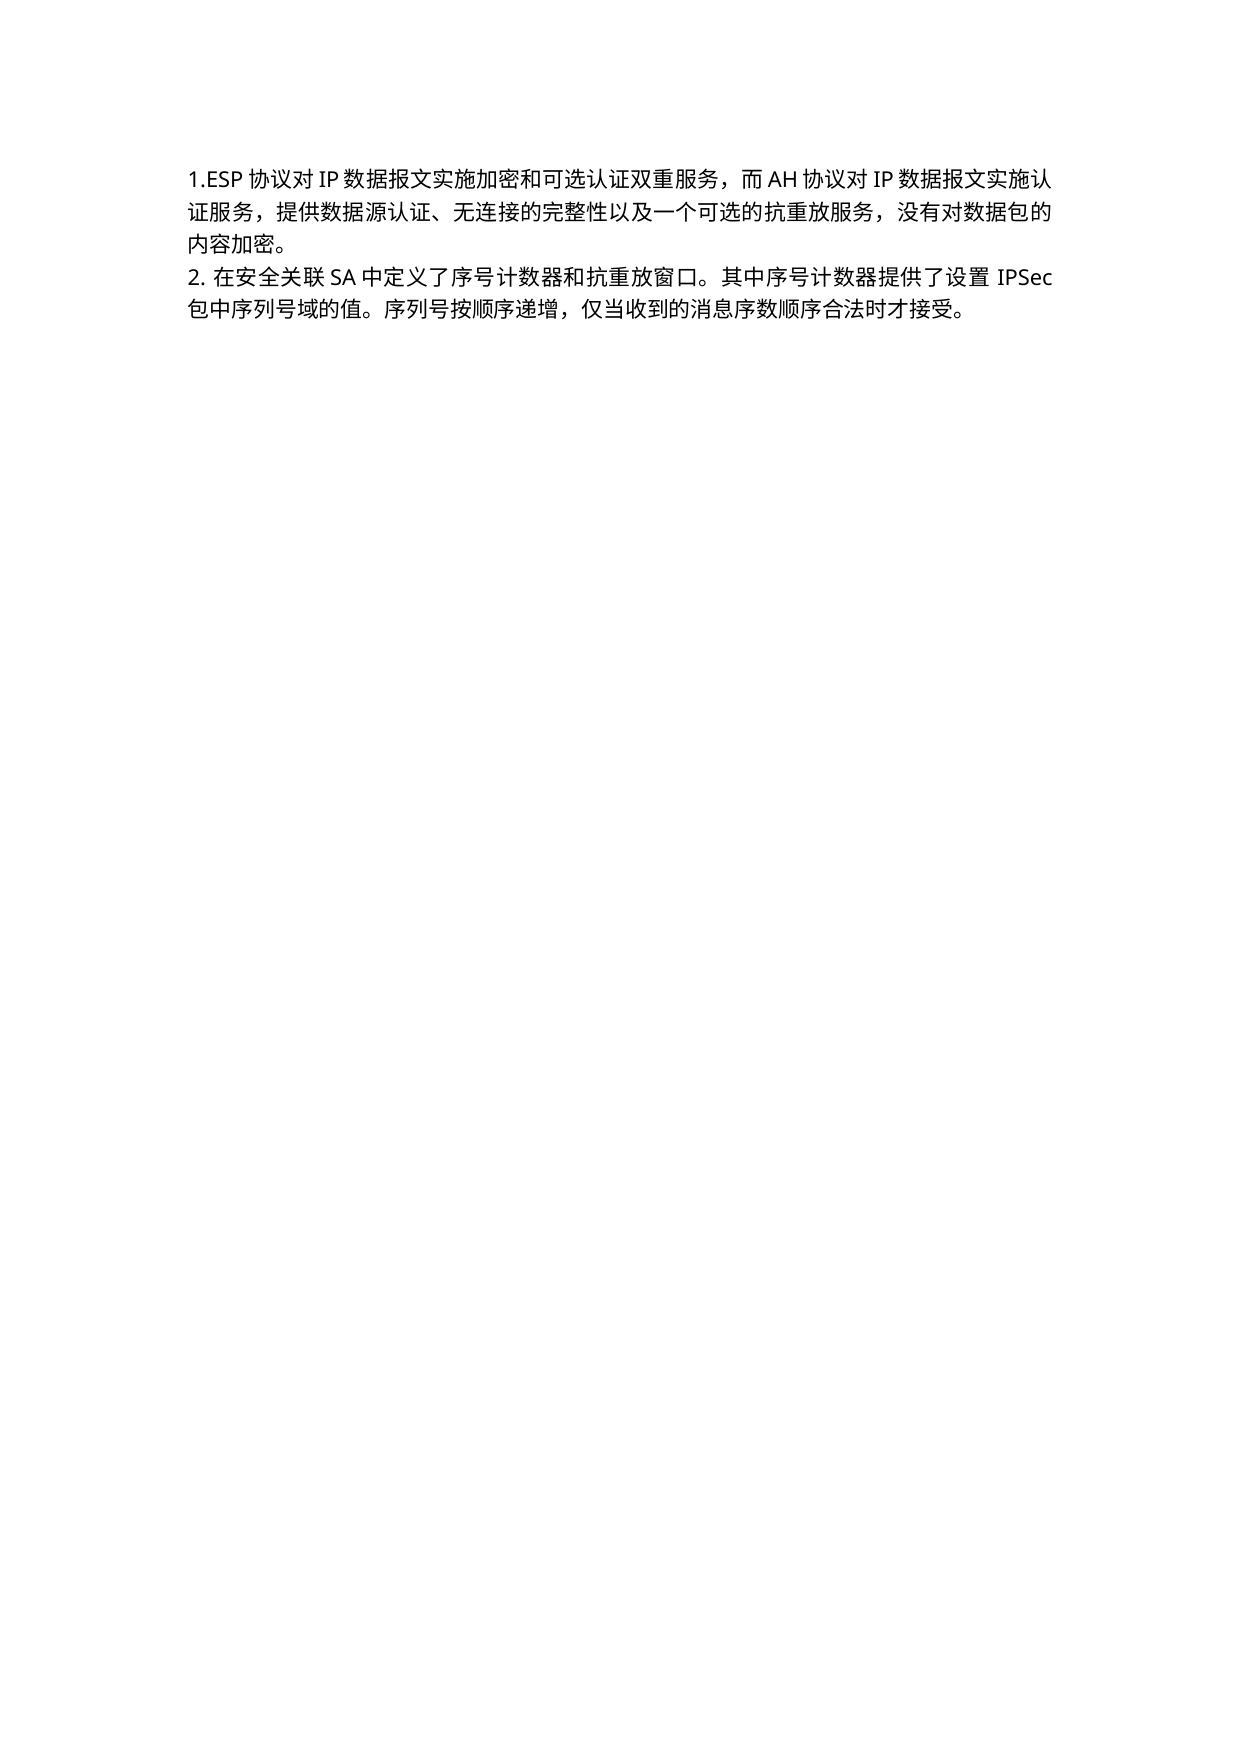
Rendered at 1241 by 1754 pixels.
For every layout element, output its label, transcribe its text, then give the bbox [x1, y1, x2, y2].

text 2. 在安全关联SA中定义了序号计数器和抗重放窗口。其中序号计数器提供了设置IPSec包中序列号域的值。序列号按顺序递增，仅当收到的消息序数顺序合法时才接受。 [187, 259, 1053, 324]
text 1.ESP协议对IP数据报文实施加密和可选认证双重服务，而AH协议对IP数据报文实施认证服务，提供数据源认证、无连接的完整性以及一个可选的抗重放服务，没有对数据包的内容加密。 [187, 162, 1053, 259]
